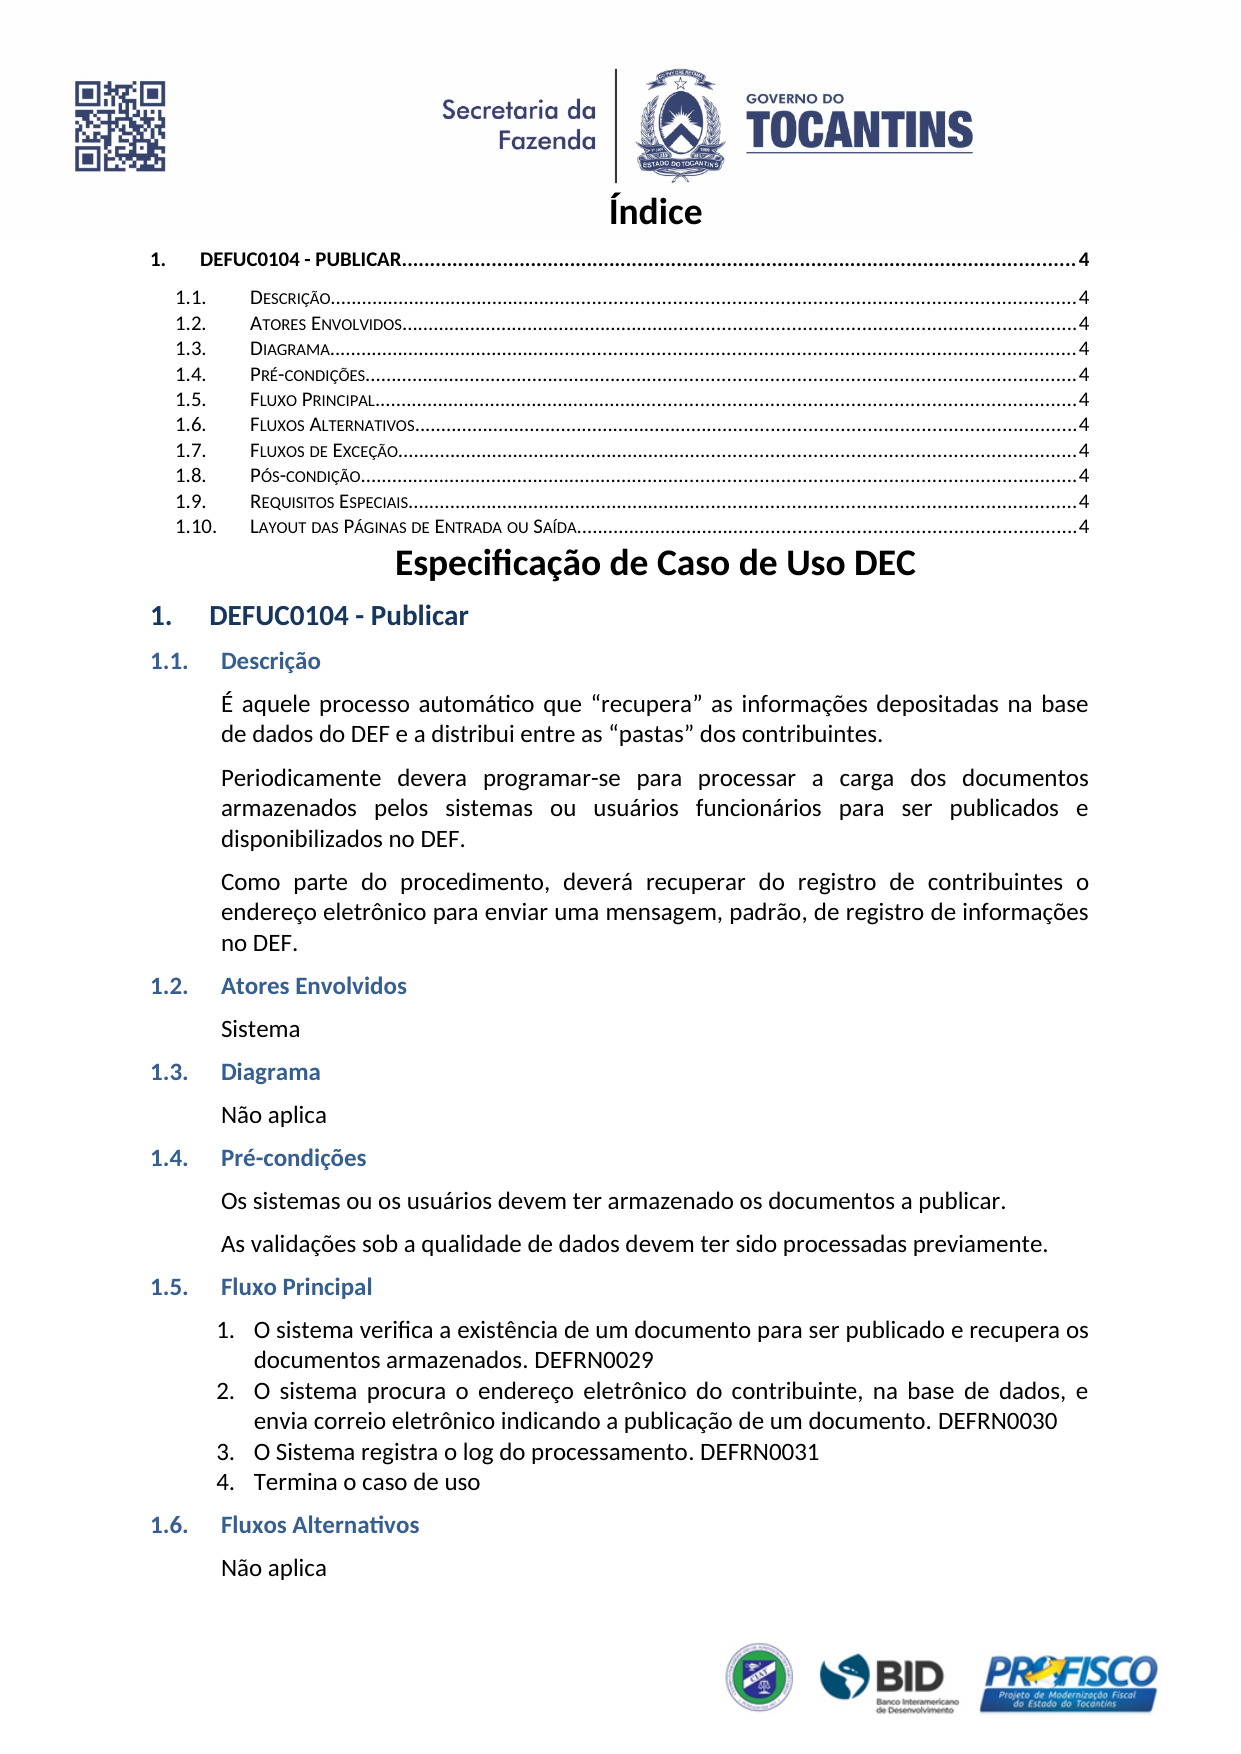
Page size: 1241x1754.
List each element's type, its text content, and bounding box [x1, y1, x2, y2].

text Como parte do procedimento, deverá recuperar do registro de contribuintes o endereço eletrônico para enviar uma mensagem, padrão, de registro de informações no DEF. [221, 866, 1090, 957]
text É aquele processo automático que “recupera” as informações depositadas na base de dados do DEF e a distribui entre as “pastas” dos contribuintes. [221, 688, 1090, 749]
text 1.2. Atores Envolvidos 4 [175, 310, 1090, 335]
picture [0, 0, 1233, 235]
text Sistema [221, 1013, 1090, 1043]
text Não aplica [221, 1553, 1090, 1583]
title Índice [221, 188, 1090, 234]
subtitle Atores Envolvidos [150, 970, 1090, 1000]
title Especificação de Caso de Uso [221, 539, 1090, 584]
text 1.10. Layout das Páginas de Entrada ou Saída 4 [175, 513, 1090, 539]
subtitle Descrição [150, 645, 1090, 676]
text 1.5. Fluxo Principal 4 [175, 386, 1090, 412]
text 1.6. Fluxos Alternativos 4 [175, 412, 1090, 437]
text Os sistemas ou os usuários devem ter armazenado os documentos a publicar. [221, 1185, 1090, 1215]
text 1.9. Requisitos Especiais 4 [175, 488, 1090, 513]
picture [723, 1641, 1164, 1716]
text Não aplica [221, 1099, 1090, 1129]
subtitle Fluxos Alternativos [150, 1509, 1090, 1540]
subtitle DEFUC0104 - Publicar [150, 597, 1090, 633]
text Periodicamente devera programar-se para processar a carga dos documentos armazenados pelos sistemas ou usuários funcionários para ser publicados e disponibilizados no DEF. [221, 762, 1090, 853]
list O sistema verifica a existência de um documento para ser publicado e recupera os documentos armazenados. DEFRN0029 [216, 1314, 1090, 1375]
text 1.4. Pré-condições 4 [175, 361, 1090, 386]
subtitle Pré-condições [150, 1142, 1090, 1172]
text 1.7. Fluxos de Exceção 4 [175, 437, 1090, 462]
subtitle Diagrama [150, 1056, 1090, 1086]
list O Sistema registra o log do processamento. DEFRN0031 [216, 1436, 1090, 1467]
text 1.8. Pós-condição 4 [175, 462, 1090, 488]
list O sistema procura o endereço eletrônico do contribuinte, na base de dados, e envia correio eletrônico indicando a publicação de um documento. DEFRN0030 [216, 1375, 1090, 1436]
text 1.3. Diagrama 4 [175, 335, 1090, 361]
list Termina o caso de uso [216, 1467, 1090, 1497]
text As validações sob a qualidade de dados devem ter sido processadas previamente. [221, 1228, 1090, 1258]
text 1. DEFUC0104 - Publicar 4 [150, 247, 1090, 272]
text 1.1. Descrição 4 [175, 284, 1090, 310]
subtitle Fluxo Principal [150, 1271, 1090, 1301]
